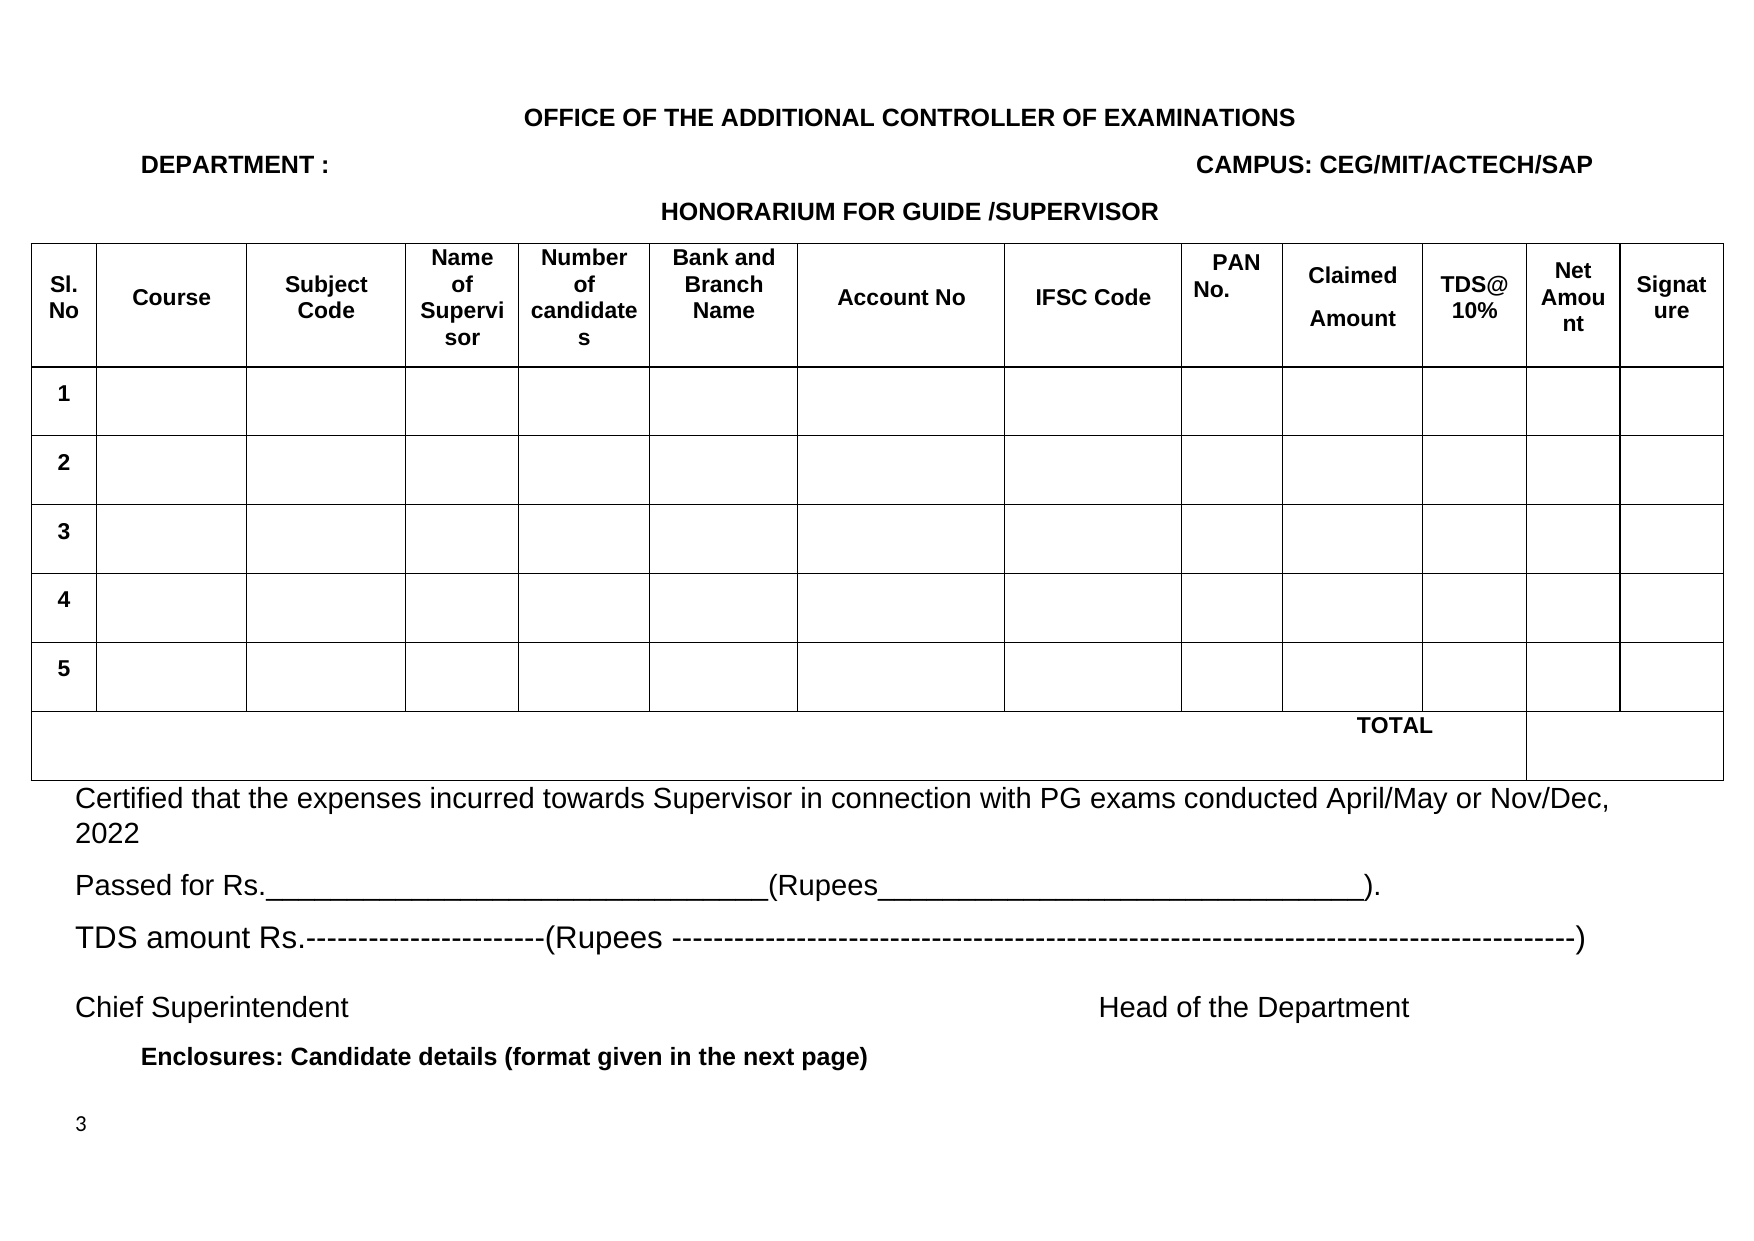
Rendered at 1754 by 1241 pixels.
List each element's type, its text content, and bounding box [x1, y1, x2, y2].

table_cell [1283, 368, 1422, 435]
table_cell [97, 574, 246, 642]
table_cell [1423, 574, 1526, 642]
table_cell [650, 436, 797, 504]
table_cell 3 [32, 505, 96, 573]
table_cell [798, 643, 1004, 711]
table_header IFSC Code [1005, 244, 1181, 366]
table_header Claimed Amount [1283, 244, 1422, 366]
table_cell [798, 368, 1004, 435]
table_cell [1621, 368, 1723, 435]
table_cell [1182, 574, 1282, 642]
table_cell [1621, 505, 1723, 573]
table_cell [650, 643, 797, 711]
text OFFICE OF THE ADDITIONAL CONTROLLER OF EXAMINATIONS [141, 103, 1679, 132]
table_header Account No [798, 244, 1004, 366]
table_cell [1182, 505, 1282, 573]
table_cell [1283, 643, 1422, 711]
table_cell [1423, 368, 1526, 435]
table_cell [247, 574, 405, 642]
table_cell [1283, 574, 1422, 642]
table_cell TOTAL [32, 712, 1526, 779]
table_header Subject Code [247, 244, 405, 366]
text DEPARTMENT : CAMPUS: CEG/MIT/ACTECH/SAP [141, 150, 1679, 178]
table_cell [1005, 574, 1181, 642]
table_cell [650, 505, 797, 573]
text Passed for Rs._______________________________(Rupees______________________________). [75, 868, 1679, 901]
table_header Course [97, 244, 246, 366]
table_cell [247, 643, 405, 711]
table_cell [798, 436, 1004, 504]
table_cell [97, 643, 246, 711]
table_cell [1005, 643, 1181, 711]
table_cell 1 [32, 368, 96, 435]
table_cell [97, 368, 246, 435]
text Certified that the expenses incurred towards Supervisor in connection with PG exams conducted April/May or Nov/Dec, 2022 [75, 781, 1679, 849]
table_cell [1423, 436, 1526, 504]
text HONORARIUM FOR GUIDE /SUPERVISOR [141, 197, 1679, 225]
table_cell [519, 436, 649, 504]
table_header Sl.No [32, 244, 96, 366]
table_cell [406, 368, 518, 435]
table_cell [247, 368, 405, 435]
table_cell [1283, 436, 1422, 504]
table_cell [1527, 368, 1619, 435]
table_cell [1005, 505, 1181, 573]
table_cell 5 [32, 643, 96, 711]
table_cell [1005, 368, 1181, 435]
table_cell [1283, 505, 1422, 573]
table_header Name of Supervisor [406, 244, 518, 366]
table_header Bank and Branch Name [650, 244, 797, 366]
table_cell [406, 436, 518, 504]
table_header Net Amount [1527, 244, 1619, 366]
table_cell [97, 436, 246, 504]
table_cell [1423, 643, 1526, 711]
table_cell [798, 505, 1004, 573]
table_cell [519, 574, 649, 642]
table_cell [1527, 574, 1619, 642]
table_cell [1423, 505, 1526, 573]
table_cell [1527, 505, 1619, 573]
table_cell [1527, 436, 1619, 504]
table_cell [1527, 712, 1723, 779]
table_header PAN No. [1182, 244, 1282, 366]
table_cell [406, 574, 518, 642]
table_cell [406, 505, 518, 573]
table_cell [519, 505, 649, 573]
table_cell 4 [32, 574, 96, 642]
table_cell [247, 505, 405, 573]
table_cell [1182, 436, 1282, 504]
text TDS amount Rs.-----------------------(Rupees ---------------------------------------------------------------------------------------) [75, 919, 1679, 956]
text Enclosures: Candidate details (format given in the next page) [141, 1042, 1679, 1071]
table_cell [1182, 643, 1282, 711]
table_cell 2 [32, 436, 96, 504]
table_cell [1005, 436, 1181, 504]
table_cell [798, 574, 1004, 642]
text Chief Superintendent Head of the Department [75, 990, 1679, 1024]
table_cell [406, 643, 518, 711]
table_cell [650, 368, 797, 435]
table_cell [1621, 436, 1723, 504]
table_cell [650, 574, 797, 642]
table_cell [1182, 368, 1282, 435]
table_cell [519, 643, 649, 711]
table_cell [519, 368, 649, 435]
table_header Number of candidates [519, 244, 649, 366]
table_cell [247, 436, 405, 504]
table_header Signature [1621, 244, 1723, 366]
table_cell [1621, 574, 1723, 642]
table_header TDS@ 10% [1423, 244, 1526, 366]
table_cell [97, 505, 246, 573]
table_cell [1621, 643, 1723, 711]
table_cell [1527, 643, 1619, 711]
